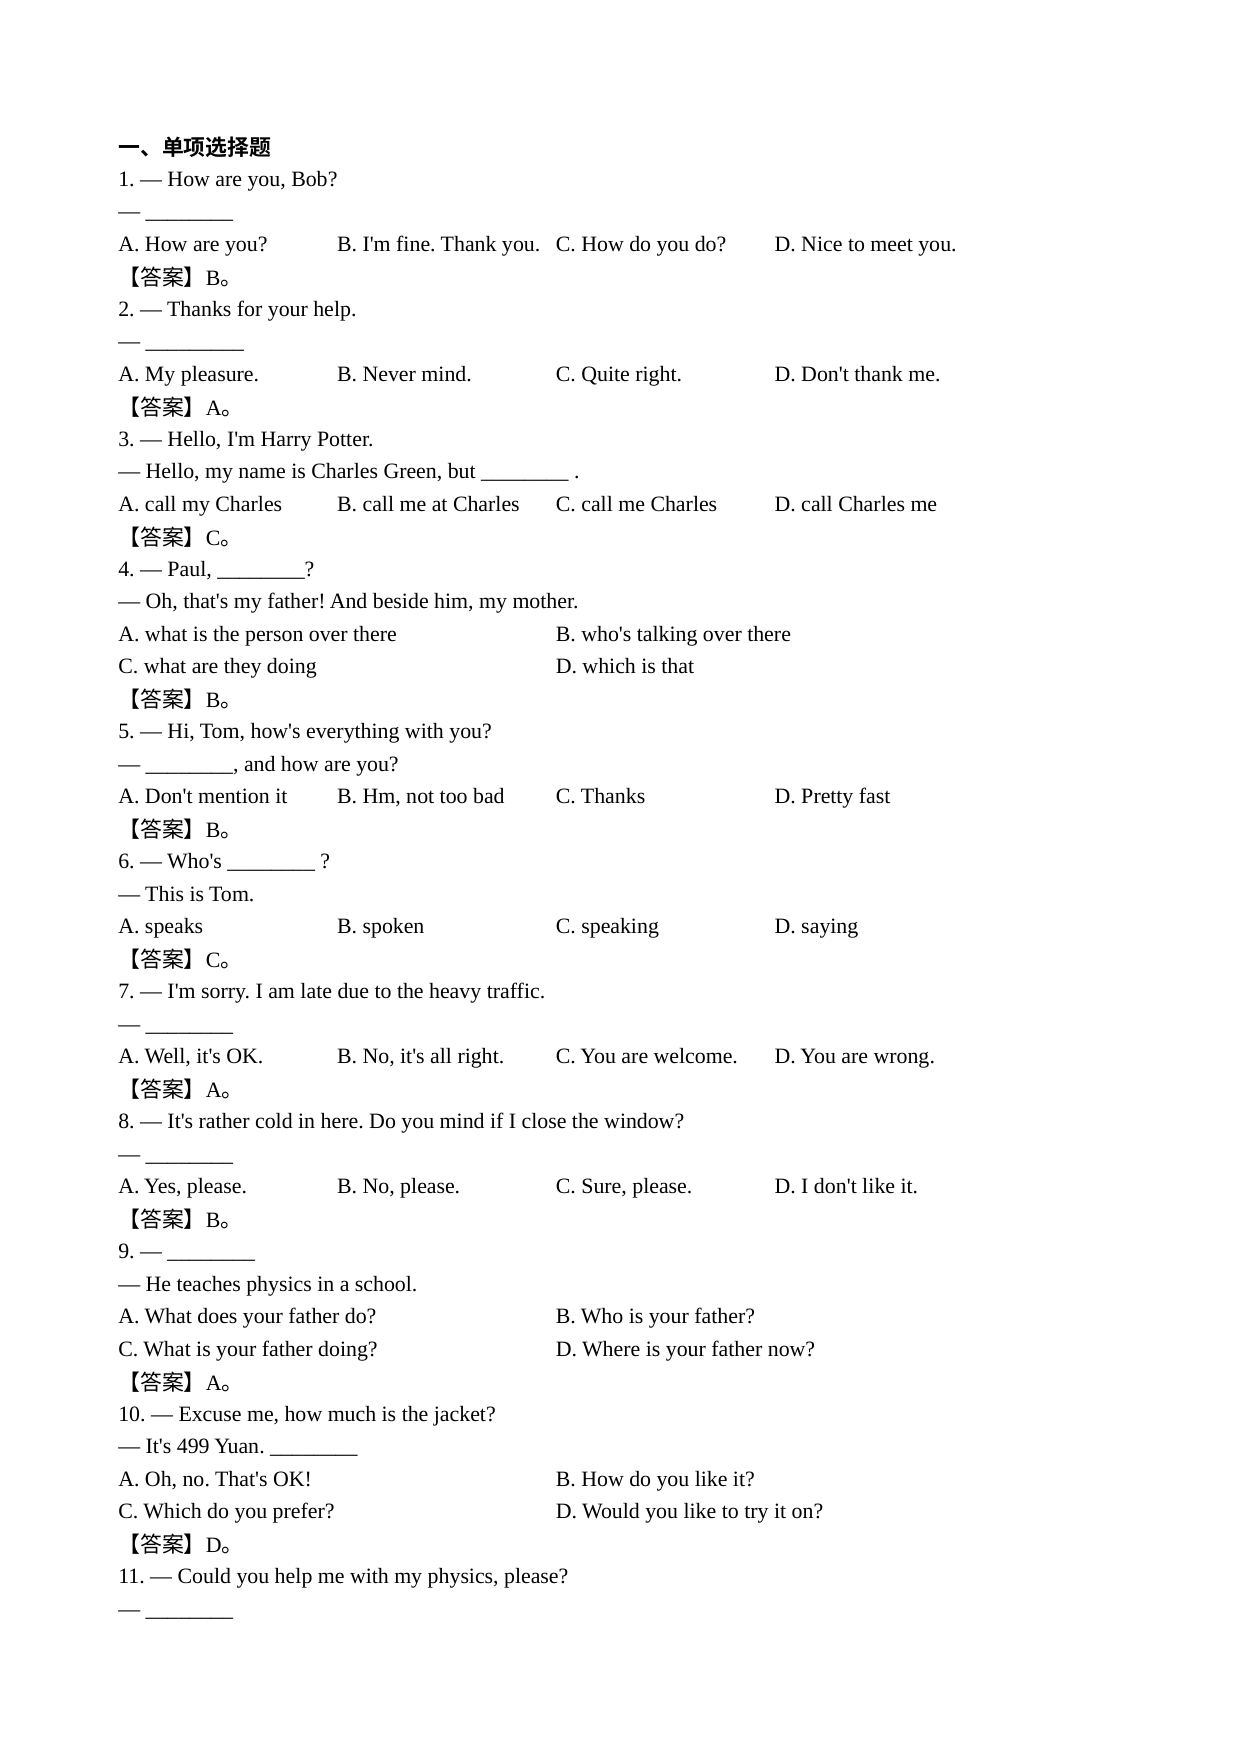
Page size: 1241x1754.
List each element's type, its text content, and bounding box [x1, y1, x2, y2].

text C. Which do you prefer? D. Would you like to try it on? [118, 1494, 1122, 1527]
text 一、单项选择题 [118, 129, 1122, 162]
text A. call my Charles B. call me at Charles C. call me Charles D. call Charles me [118, 487, 1122, 519]
text — Oh, that's my father! And beside him, my mother. [118, 584, 1122, 617]
text — ________ [118, 1007, 1122, 1039]
text A. My pleasure. B. Never mind. C. Quite right. D. Don't thank me. [118, 357, 1122, 389]
text A. Don't mention it B. Hm, not too bad C. Thanks D. Pretty fast [118, 779, 1122, 812]
text 10. — Excuse me, how much is the jacket? [118, 1397, 1122, 1429]
text 2. — Thanks for your help. [118, 292, 1122, 324]
text 11. — Could you help me with my physics, please? [118, 1559, 1122, 1592]
text 7. — I'm sorry. I am late due to the heavy traffic. [118, 974, 1122, 1007]
text 1. — How are you, Bob? [118, 162, 1122, 194]
text — ________, and how are you? [118, 747, 1122, 779]
text 6. — Who's ________ ? [118, 844, 1122, 877]
text — ________ [118, 1137, 1122, 1169]
text A. Oh, no. That's OK! B. How do you like it? [118, 1462, 1122, 1494]
text — Hello, my name is Charles Green, but ________ . [118, 454, 1122, 487]
text C. what are they doing D. which is that [118, 649, 1122, 682]
text — This is Tom. [118, 877, 1122, 909]
text 4. — Paul, ________? [118, 552, 1122, 584]
text 3. — Hello, I'm Harry Potter. [118, 422, 1122, 454]
text 9. — ________ [118, 1234, 1122, 1267]
text — It's 499 Yuan. ________ [118, 1429, 1122, 1462]
text 【答案】B。 [118, 1202, 1122, 1234]
text 【答案】A。 [118, 1364, 1122, 1397]
text 【答案】B。 [118, 812, 1122, 844]
text — ________ [118, 194, 1122, 227]
text 【答案】A。 [118, 389, 1122, 422]
text 【答案】B。 [118, 259, 1122, 292]
text A. speaks B. spoken C. speaking D. saying [118, 909, 1122, 942]
text — He teaches physics in a school. [118, 1267, 1122, 1299]
text A. What does your father do? B. Who is your father? [118, 1299, 1122, 1332]
text 8. — It's rather cold in here. Do you mind if I close the window? [118, 1104, 1122, 1137]
text — ________ [118, 1592, 1122, 1624]
text 【答案】C。 [118, 942, 1122, 974]
text 【答案】C。 [118, 519, 1122, 552]
text A. Yes, please. B. No, please. C. Sure, please. D. I don't like it. [118, 1169, 1122, 1202]
text A. How are you? B. I'm fine. Thank you. C. How do you do? D. Nice to meet you. [118, 227, 1122, 259]
text 【答案】A。 [118, 1072, 1122, 1104]
text 【答案】D。 [118, 1527, 1122, 1559]
text C. What is your father doing? D. Where is your father now? [118, 1332, 1122, 1364]
text 【答案】B。 [118, 682, 1122, 714]
text — _________ [118, 324, 1122, 357]
text 5. — Hi, Tom, how's everything with you? [118, 714, 1122, 747]
text A. Well, it's OK. B. No, it's all right. C. You are welcome. D. You are wrong. [118, 1039, 1122, 1072]
text A. what is the person over there B. who's talking over there [118, 617, 1122, 649]
